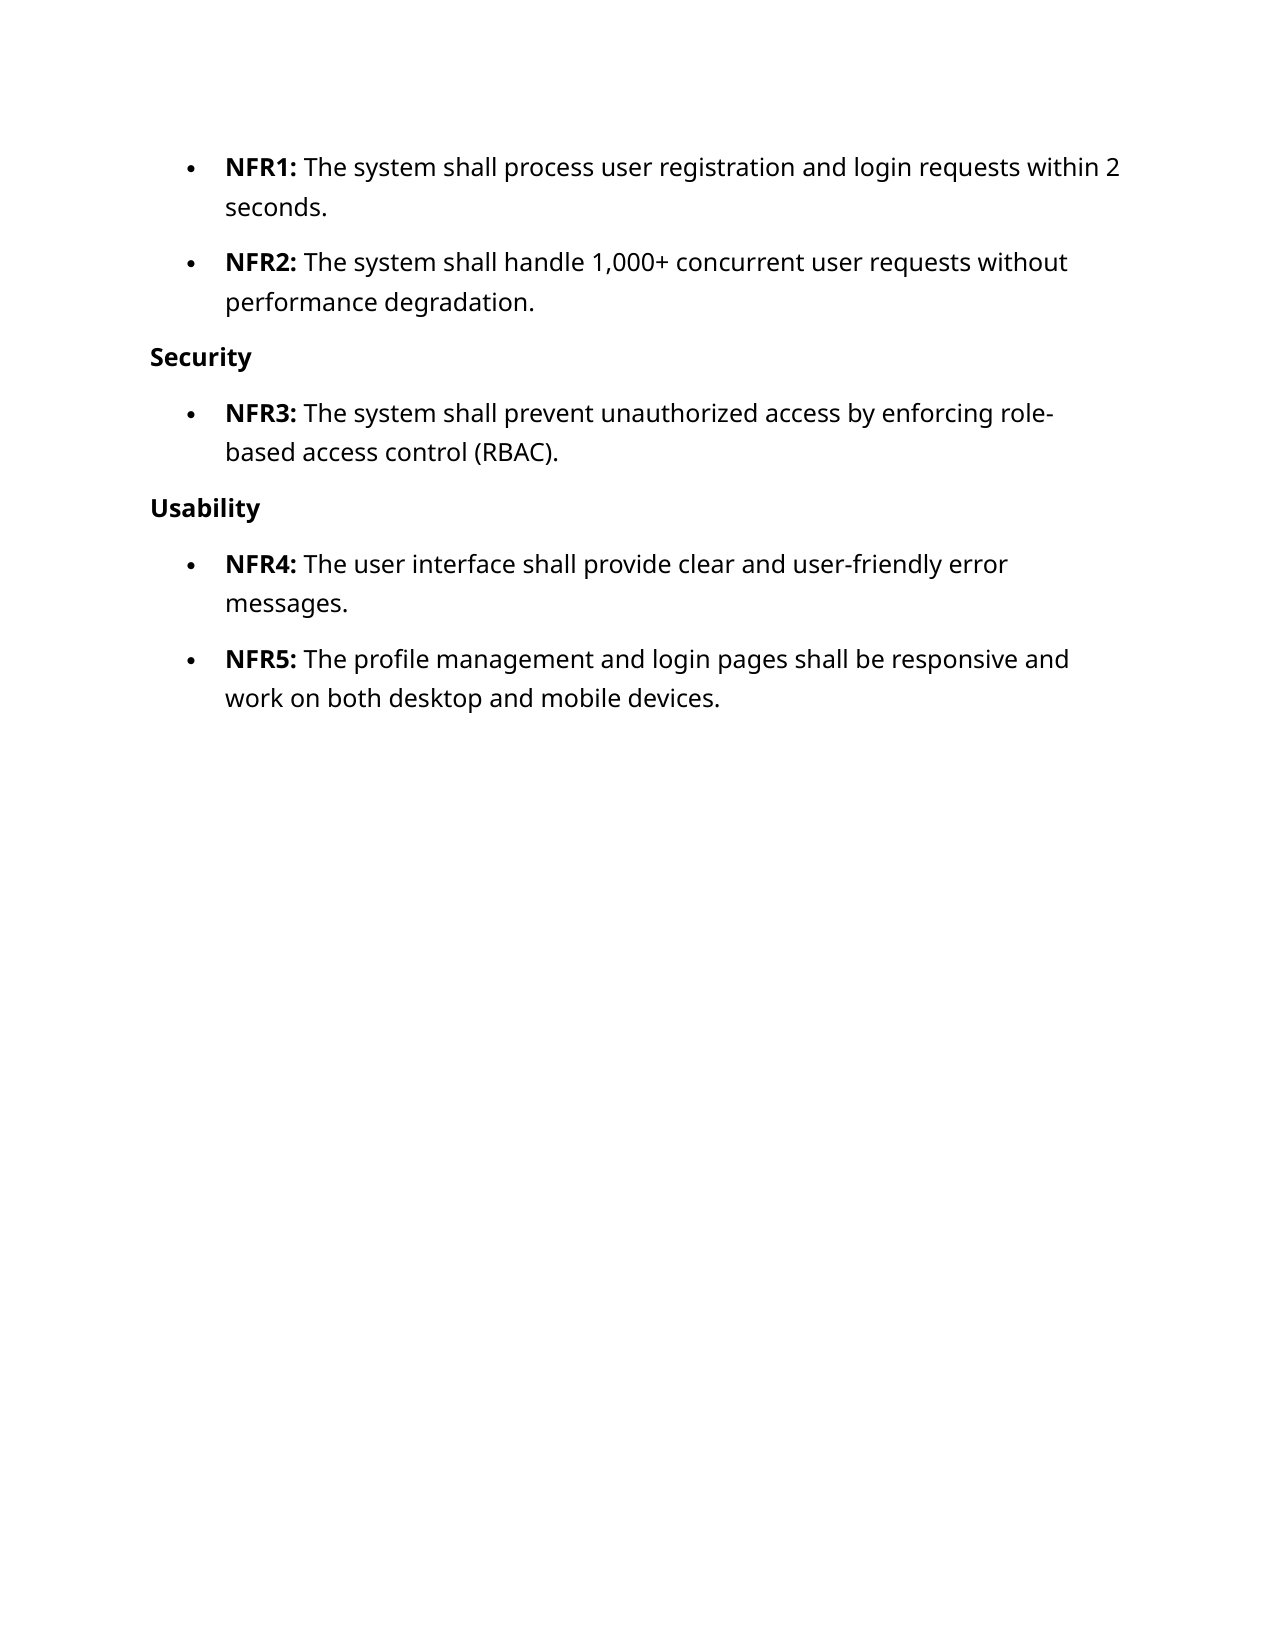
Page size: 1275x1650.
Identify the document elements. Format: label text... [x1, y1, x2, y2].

list NFR5: The profile management and login pages shall be responsive and work on both desktop and mobile devices. [187, 642, 1125, 715]
list NFR2: The system shall handle 1,000+ concurrent user requests without performance degradation. [187, 245, 1125, 318]
text Usability [150, 491, 1125, 525]
list NFR4: The user interface shall provide clear and user-friendly error messages. [187, 547, 1125, 620]
text Security [150, 340, 1125, 374]
list NFR3: The system shall prevent unauthorized access by enforcing role-based access control (RBAC). [187, 396, 1125, 469]
list NFR1: The system shall process user registration and login requests within 2 seconds. [187, 150, 1125, 223]
